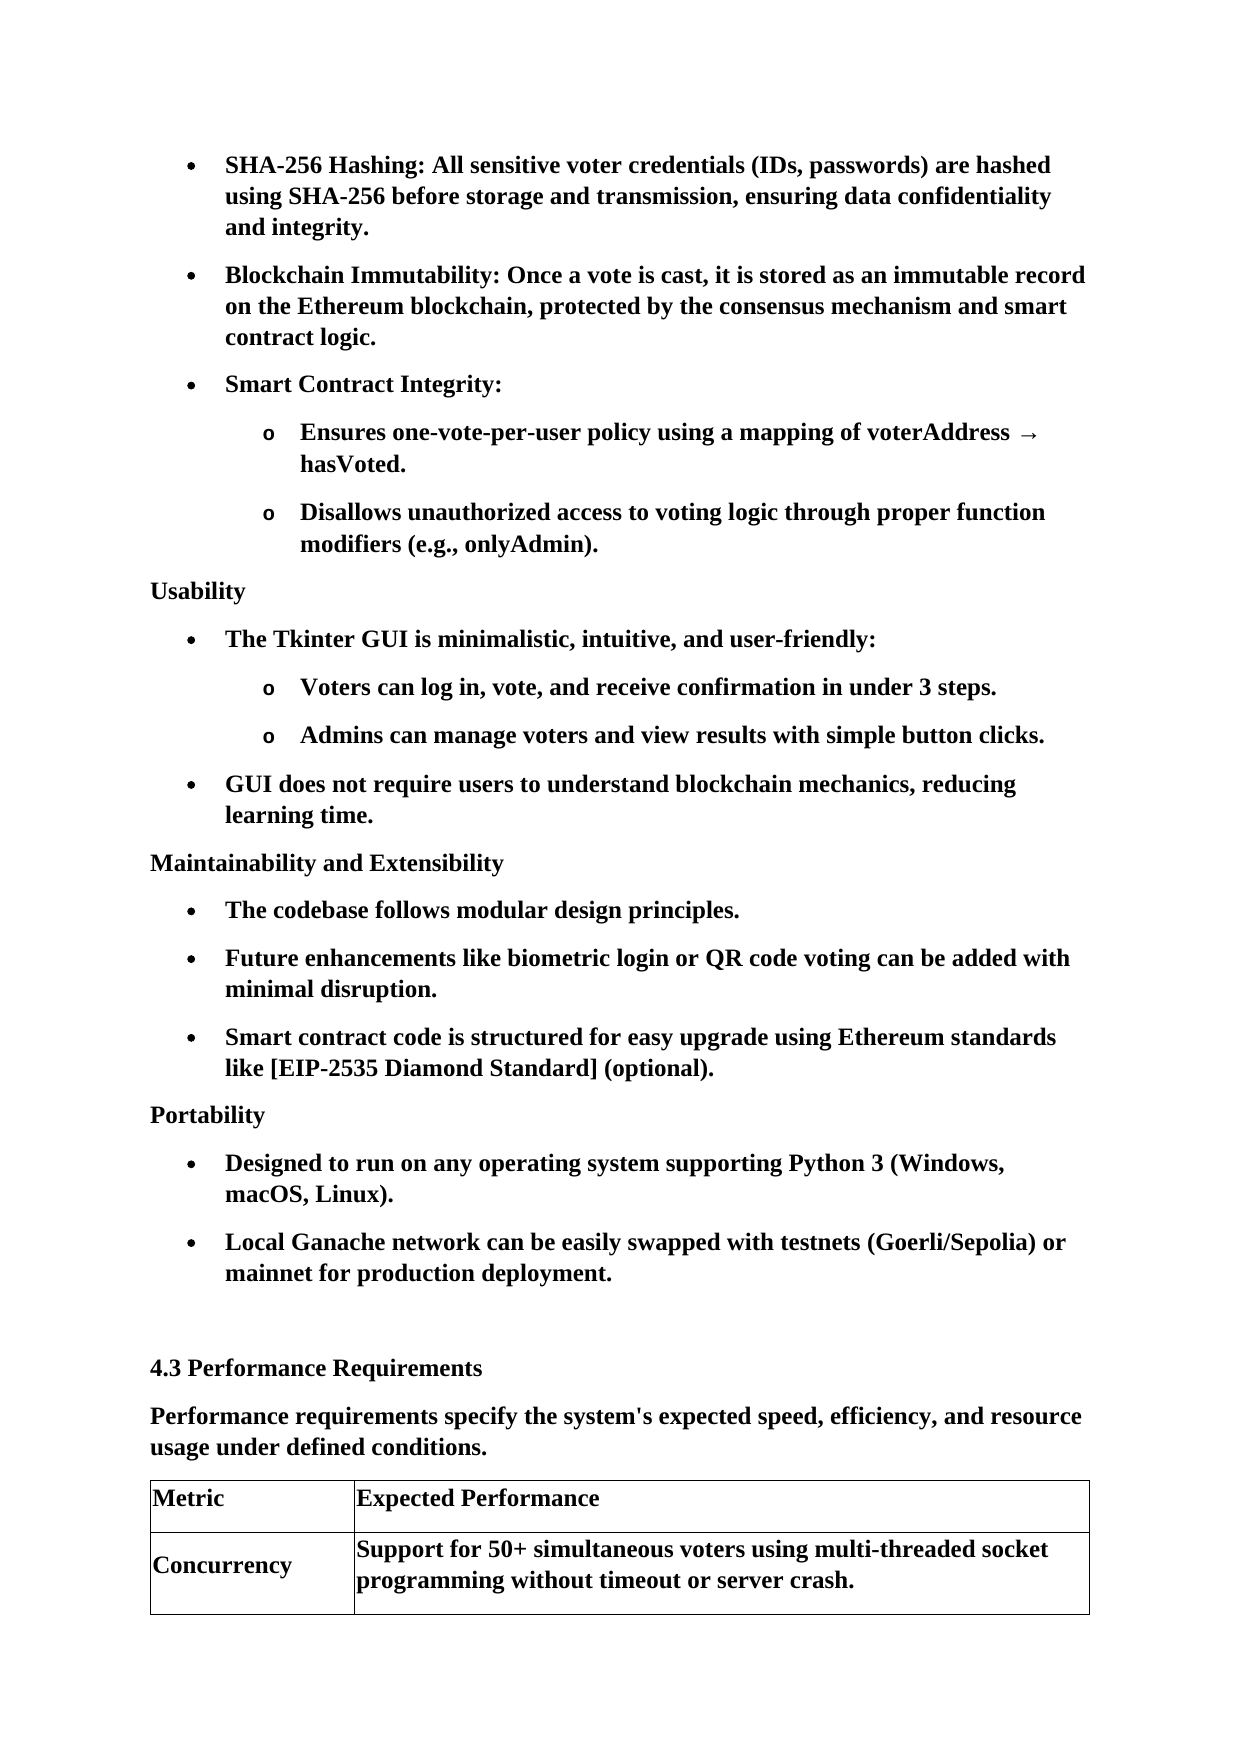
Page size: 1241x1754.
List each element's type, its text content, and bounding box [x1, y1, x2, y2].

list GUI does not require users to understand blockchain mechanics, reducing learning time. [187, 769, 1090, 829]
list Ensures one-vote-per-user policy using a mapping of voterAddress → hasVoted. [262, 417, 1090, 478]
list Smart contract code is structured for easy upgrade using Ethereum standards like [EIP-2535 Diamond Standard] (optional). [187, 1022, 1090, 1082]
table_cell Support for 50+ simultaneous voters using multi-threaded socket programming without timeout or server crash. [355, 1533, 1089, 1614]
list SHA-256 Hashing: All sensitive voter credentials (IDs, passwords) are hashed using SHA-256 before storage and transmission, ensuring data confidentiality and integrity. [187, 150, 1090, 241]
list Disallows unauthorized access to voting logic through proper function modifiers (e.g., onlyAdmin). [262, 497, 1090, 557]
table_cell Concurrency [151, 1533, 354, 1614]
table_header Metric [151, 1481, 354, 1532]
list Designed to run on any operating system supporting Python 3 (Windows, macOS, Linux). [187, 1148, 1090, 1208]
text Performance requirements specify the system's expected speed, efficiency, and resource usage under defined conditions. [150, 1401, 1090, 1461]
list Voters can log in, vote, and receive confirmation in under 3 steps. [262, 672, 1090, 701]
list Future enhancements like biometric login or QR code voting can be added with minimal disruption. [187, 943, 1090, 1003]
list The Tkinter GUI is minimalistic, intuitive, and user-friendly: [187, 624, 1090, 653]
text 4.3 Performance Requirements [150, 1353, 1090, 1382]
list Local Ganache network can be easily swapped with testnets (Goerli/Sepolia) or mainnet for production deployment. [187, 1227, 1090, 1287]
list Blockchain Immutability: Once a vote is cast, it is stored as an immutable record on the Ethereum blockchain, protected by the consensus mechanism and smart contract logic. [187, 260, 1090, 351]
text Maintainability and Extensibility [150, 848, 1090, 876]
text Usability [150, 576, 1090, 605]
text Portability [150, 1101, 1090, 1129]
table_header Expected Performance [355, 1481, 1089, 1532]
list Smart Contract Integrity: [187, 369, 1090, 398]
list The codebase follows modular design principles. [187, 895, 1090, 924]
list Admins can manage voters and view results with simple button clicks. [262, 720, 1090, 750]
